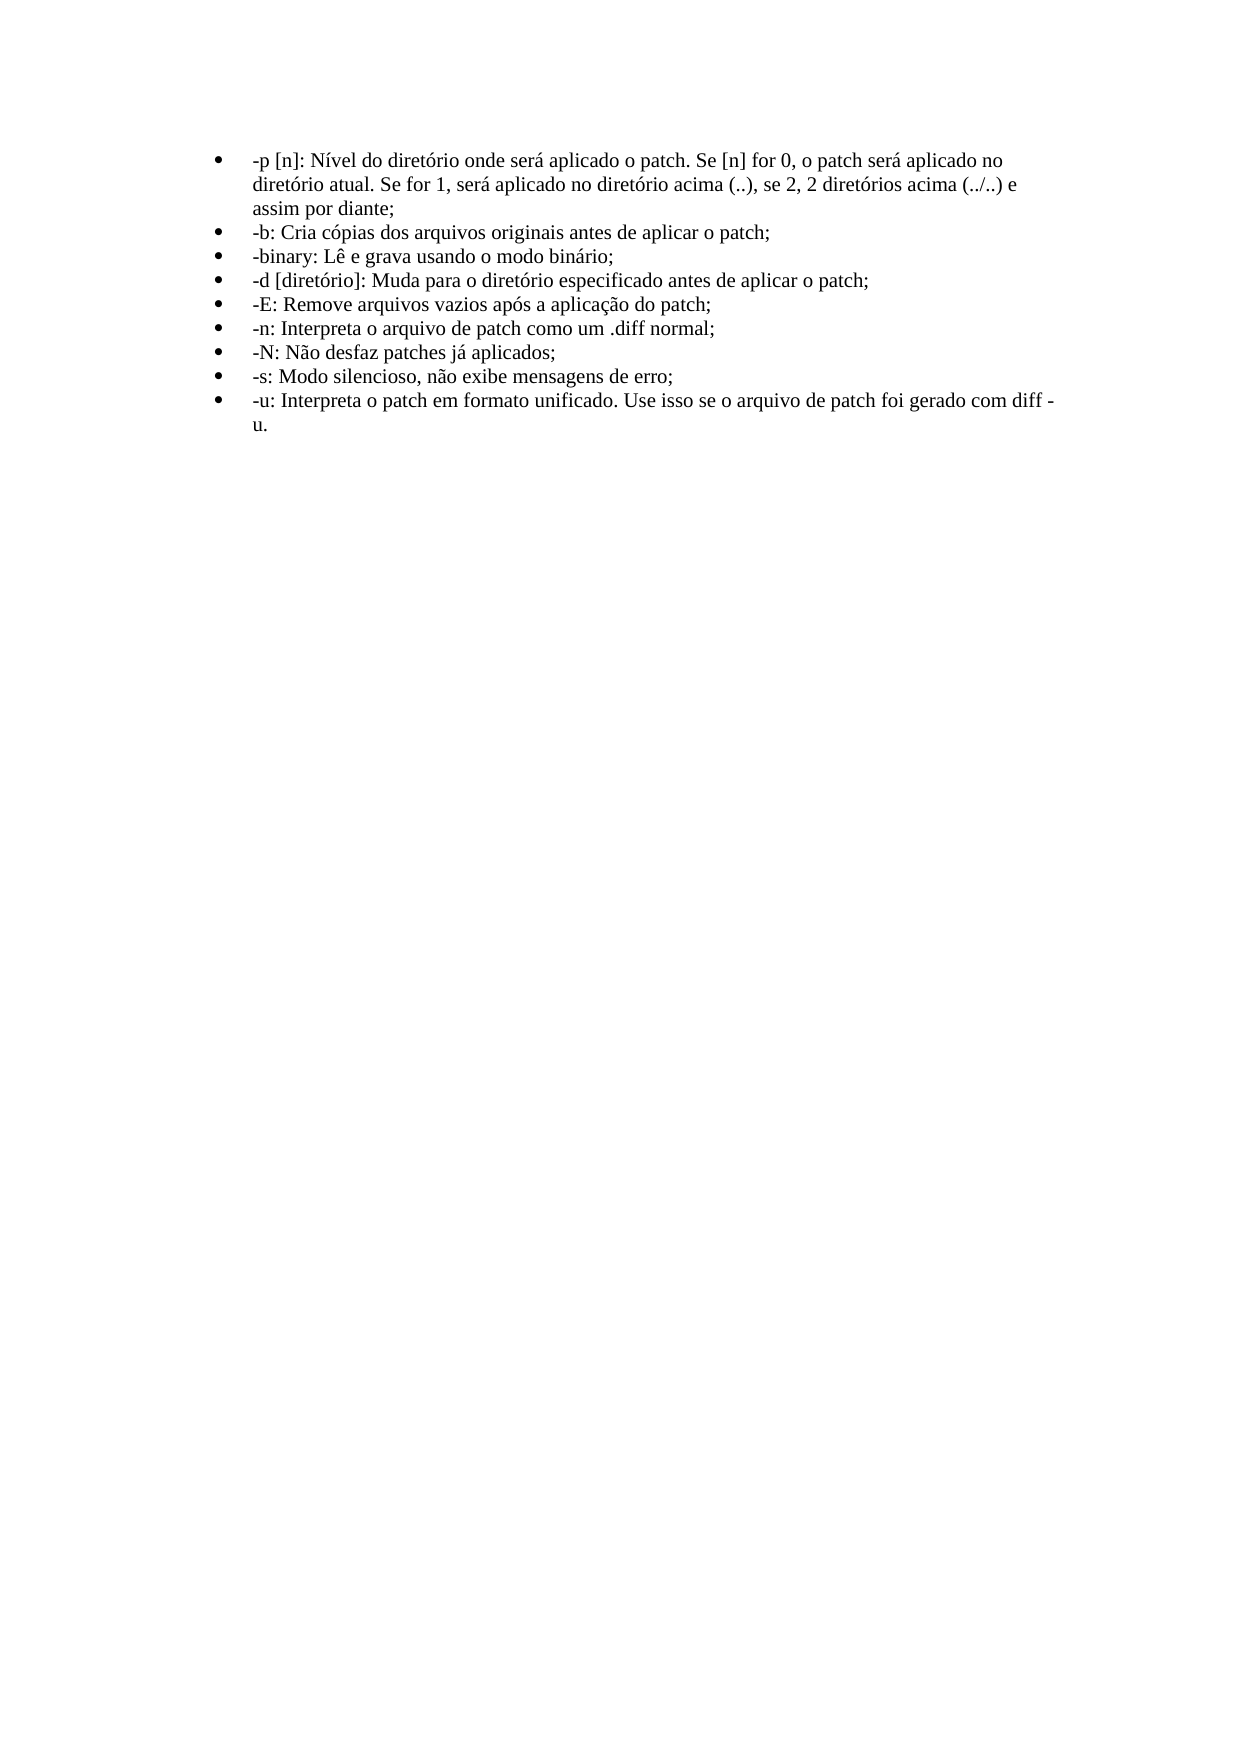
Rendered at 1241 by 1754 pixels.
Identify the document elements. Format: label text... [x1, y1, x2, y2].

list -p [n]: Nível do diretório onde será aplicado o patch. Se [n] for 0, o patch será aplicado no diretório atual. Se for 1, será aplicado no diretório acima (..), se 2, 2 diretórios acima (../..) e assim por diante; [215, 148, 1063, 220]
list -N: Não desfaz patches já aplicados; [215, 340, 1063, 364]
list -s: Modo silencioso, não exibe mensagens de erro; [215, 364, 1063, 388]
list -n: Interpreta o arquivo de patch como um .diff normal; [215, 316, 1063, 340]
list -binary: Lê e grava usando o modo binário; [215, 244, 1063, 268]
list -b: Cria cópias dos arquivos originais antes de aplicar o patch; [215, 220, 1063, 244]
list -E: Remove arquivos vazios após a aplicação do patch; [215, 292, 1063, 316]
list -d [diretório]: Muda para o diretório especificado antes de aplicar o patch; [215, 268, 1063, 292]
list -u: Interpreta o patch em formato unificado. Use isso se o arquivo de patch foi gerado com diff -u. [215, 388, 1063, 436]
